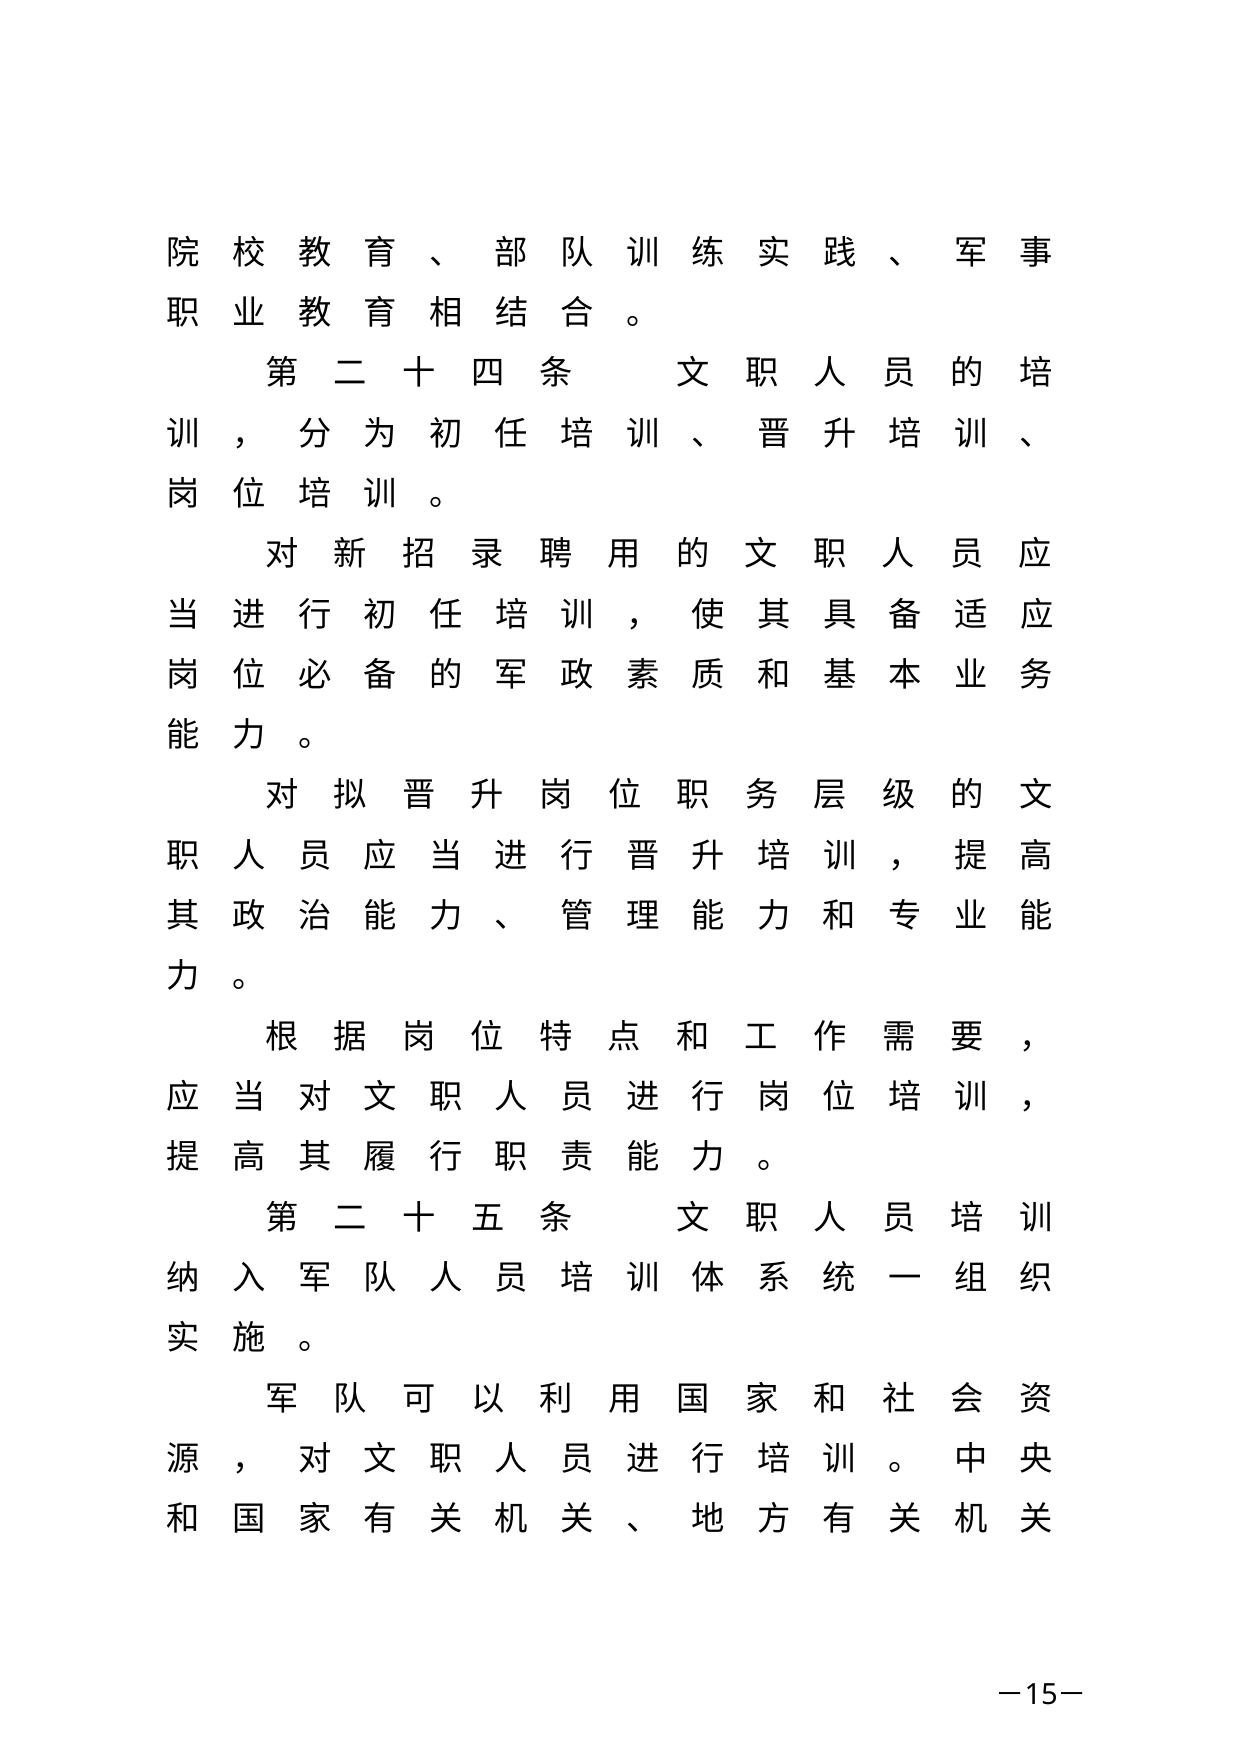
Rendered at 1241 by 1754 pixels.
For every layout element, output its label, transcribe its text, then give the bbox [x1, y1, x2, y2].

text 第二十五条 文职人员培训纳入军队人员培训体系统一组织实施。 [167, 1184, 1085, 1365]
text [167, 219, 1085, 340]
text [167, 1365, 1085, 1546]
text 第二十四条 文职人员的培训，分为初任培训、晋升培训、岗位培训。 [167, 340, 1085, 521]
text 根据岗位特点和工作需要，应当对文职人员进行岗位培训，提高其履行职责能力。 [167, 1003, 1085, 1184]
text 对新招录聘用的文职人员应当进行初任培训，使其具备适应岗位必备的军政素质和基本业务能力。 [167, 521, 1085, 762]
text 对拟晋升岗位职务层级的文职人员应当进行晋升培训，提高其政治能力、管理能力和专业能力。 [167, 762, 1085, 1003]
